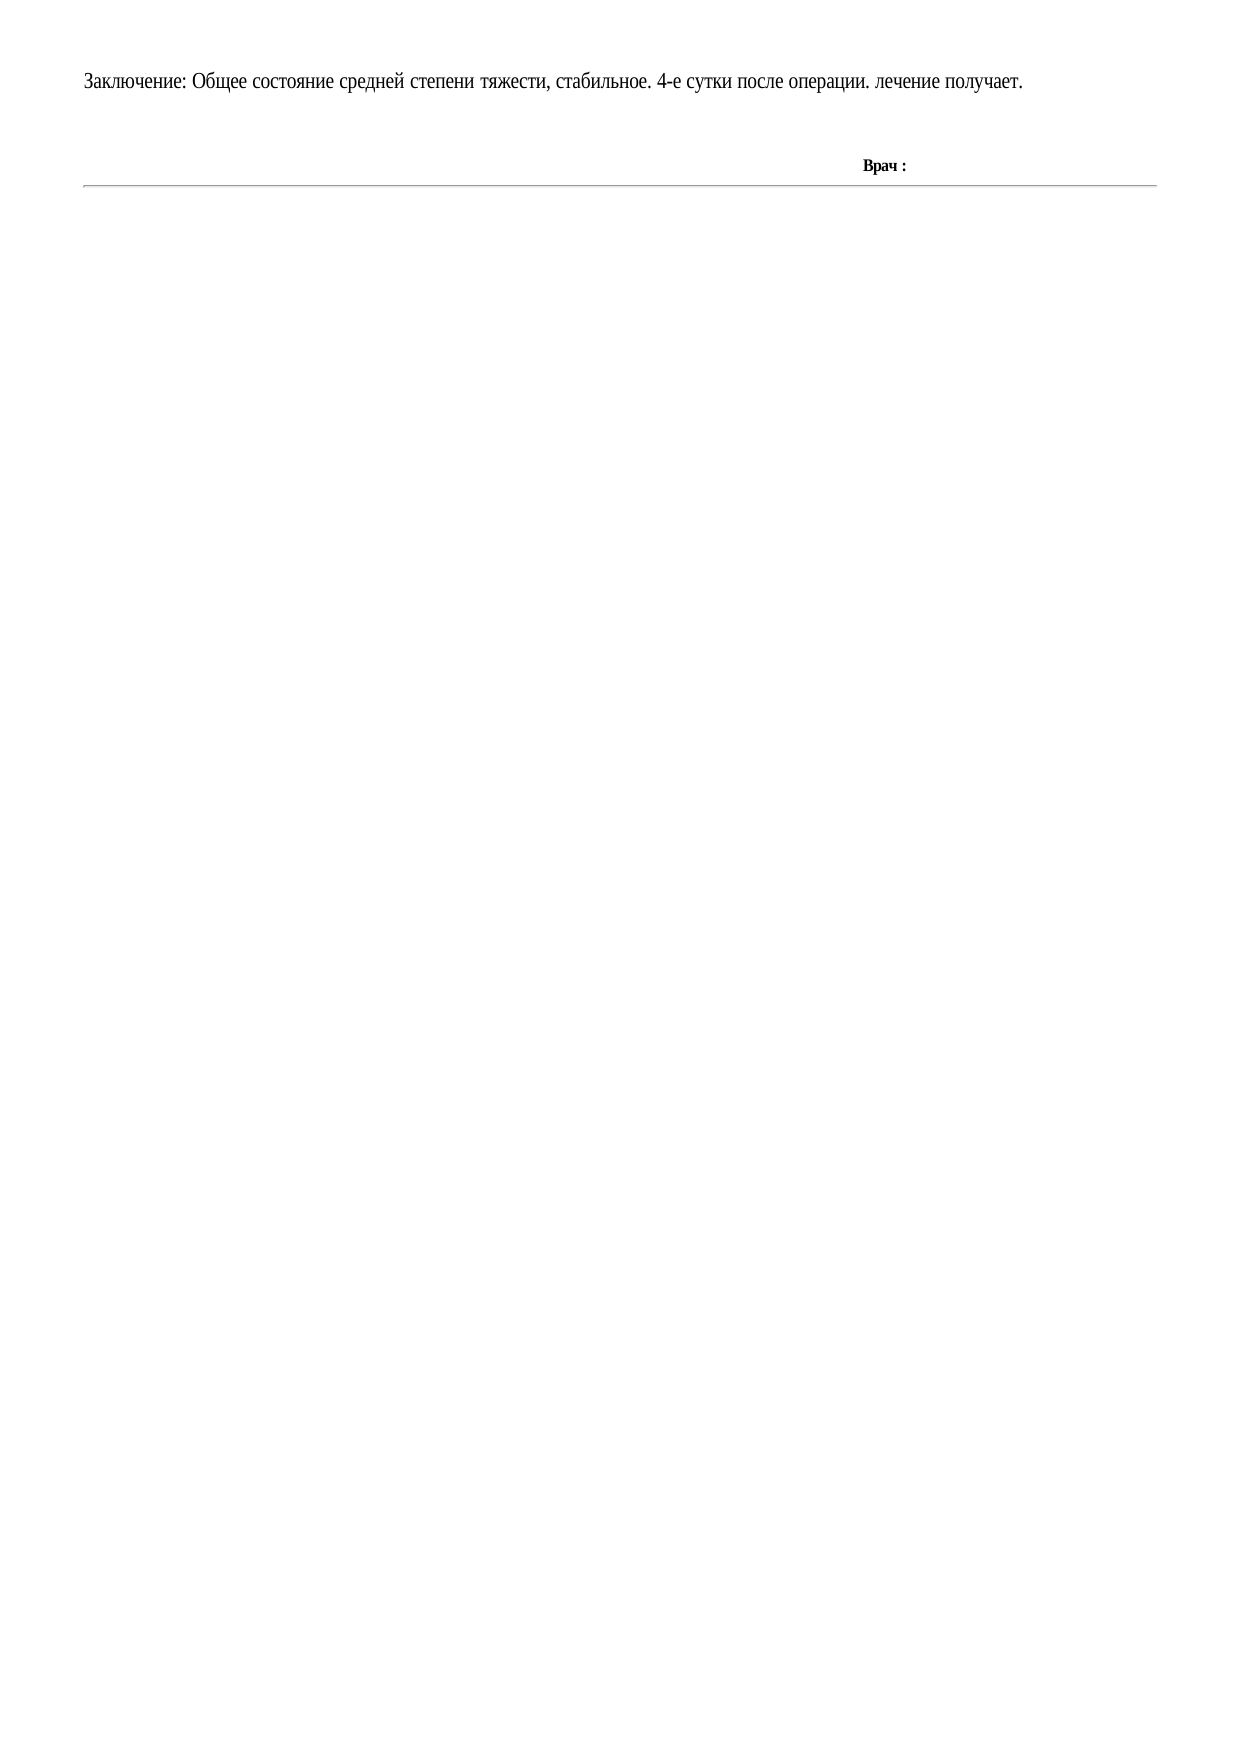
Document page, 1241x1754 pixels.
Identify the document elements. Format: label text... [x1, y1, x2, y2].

text Врач : [863, 154, 1166, 175]
text Заключение: Общее состояние средней степени тяжести, стабильное. 4-е сутки после операции. лечение получает. [83, 67, 1166, 93]
